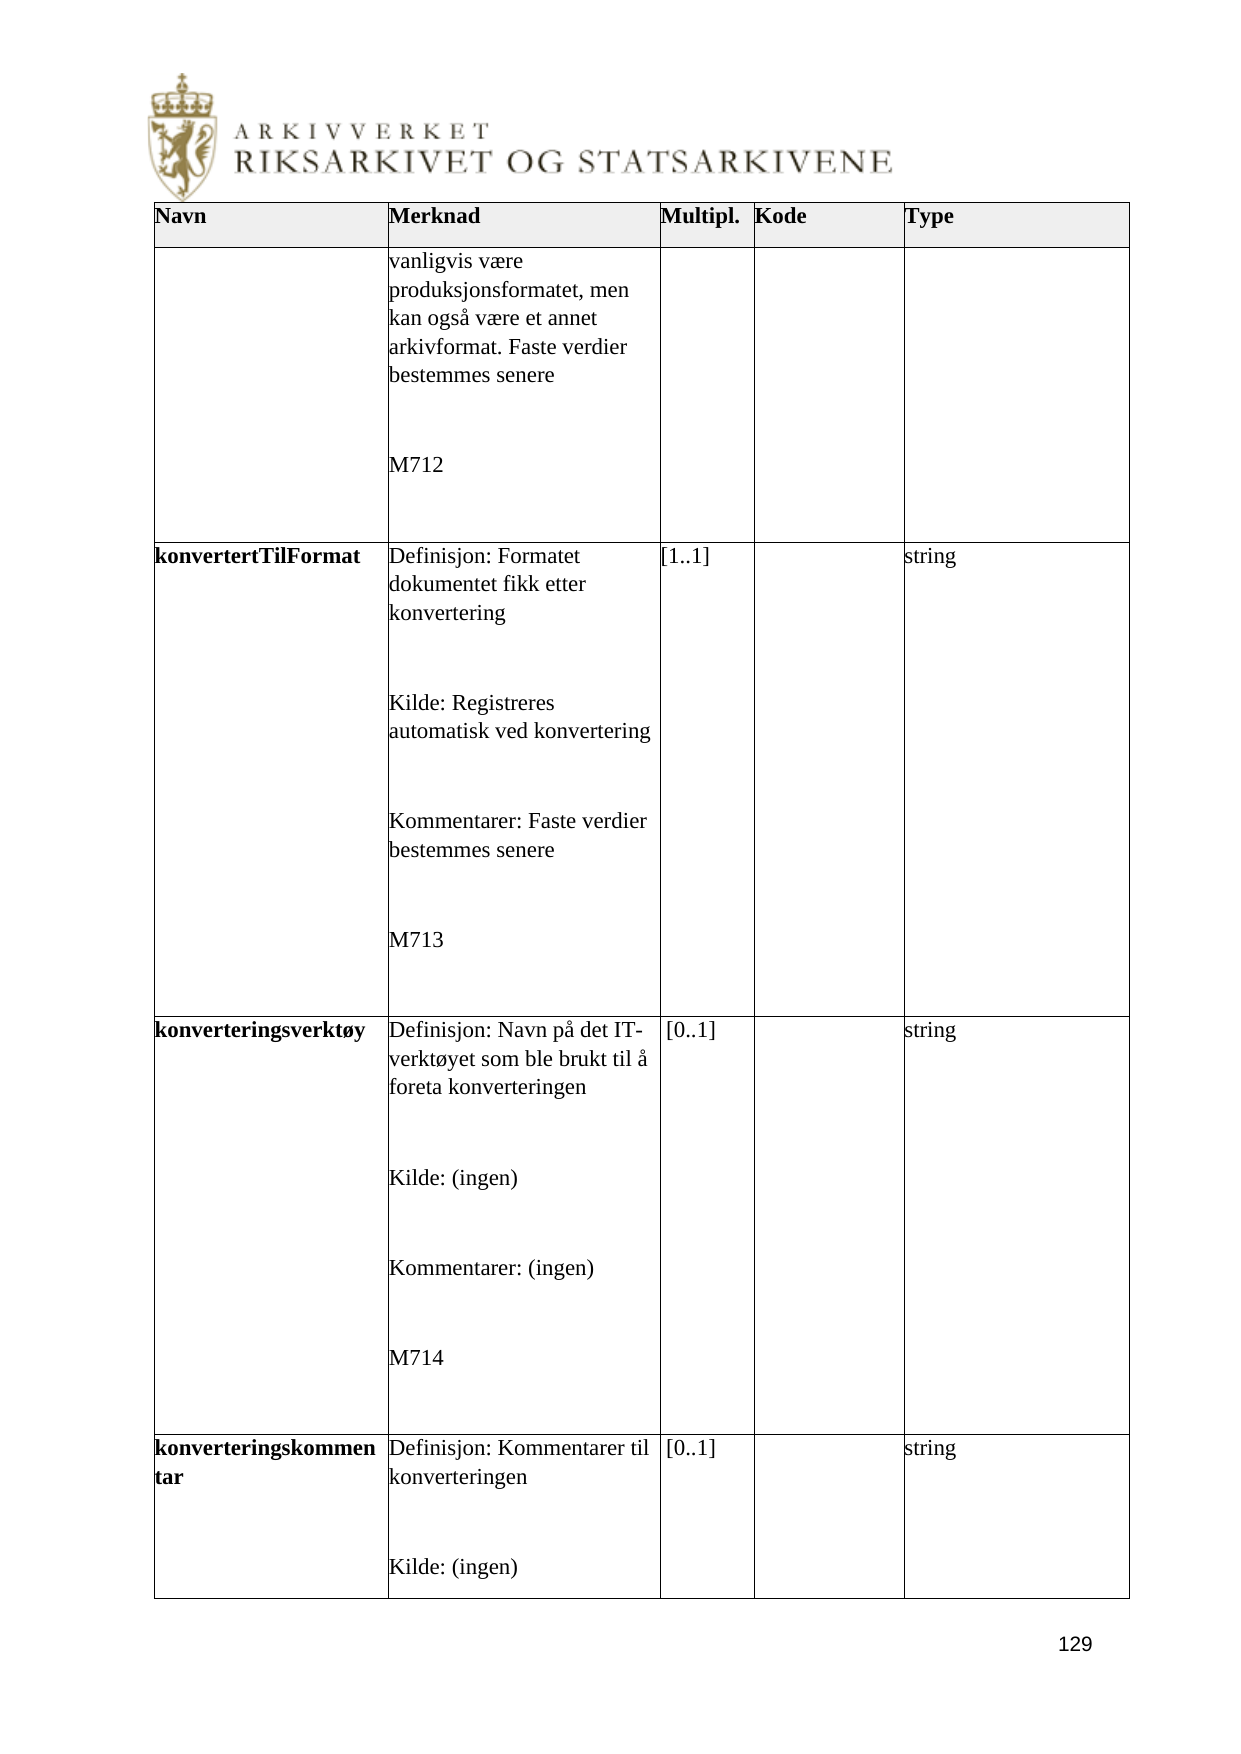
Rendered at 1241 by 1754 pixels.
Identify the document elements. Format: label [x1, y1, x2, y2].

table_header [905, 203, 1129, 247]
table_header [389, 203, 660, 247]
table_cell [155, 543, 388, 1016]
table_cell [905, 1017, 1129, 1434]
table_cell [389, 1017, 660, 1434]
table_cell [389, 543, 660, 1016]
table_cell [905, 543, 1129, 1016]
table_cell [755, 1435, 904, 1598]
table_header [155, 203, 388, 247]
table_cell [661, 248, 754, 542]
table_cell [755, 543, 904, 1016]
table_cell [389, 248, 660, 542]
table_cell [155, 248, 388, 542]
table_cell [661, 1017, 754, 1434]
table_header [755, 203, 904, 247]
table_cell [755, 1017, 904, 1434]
picture [147, 73, 900, 202]
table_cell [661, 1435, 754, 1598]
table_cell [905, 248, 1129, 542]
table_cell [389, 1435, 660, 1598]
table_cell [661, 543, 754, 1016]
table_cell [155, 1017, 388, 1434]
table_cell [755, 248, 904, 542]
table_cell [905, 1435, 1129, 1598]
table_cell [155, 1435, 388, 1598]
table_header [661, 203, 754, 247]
